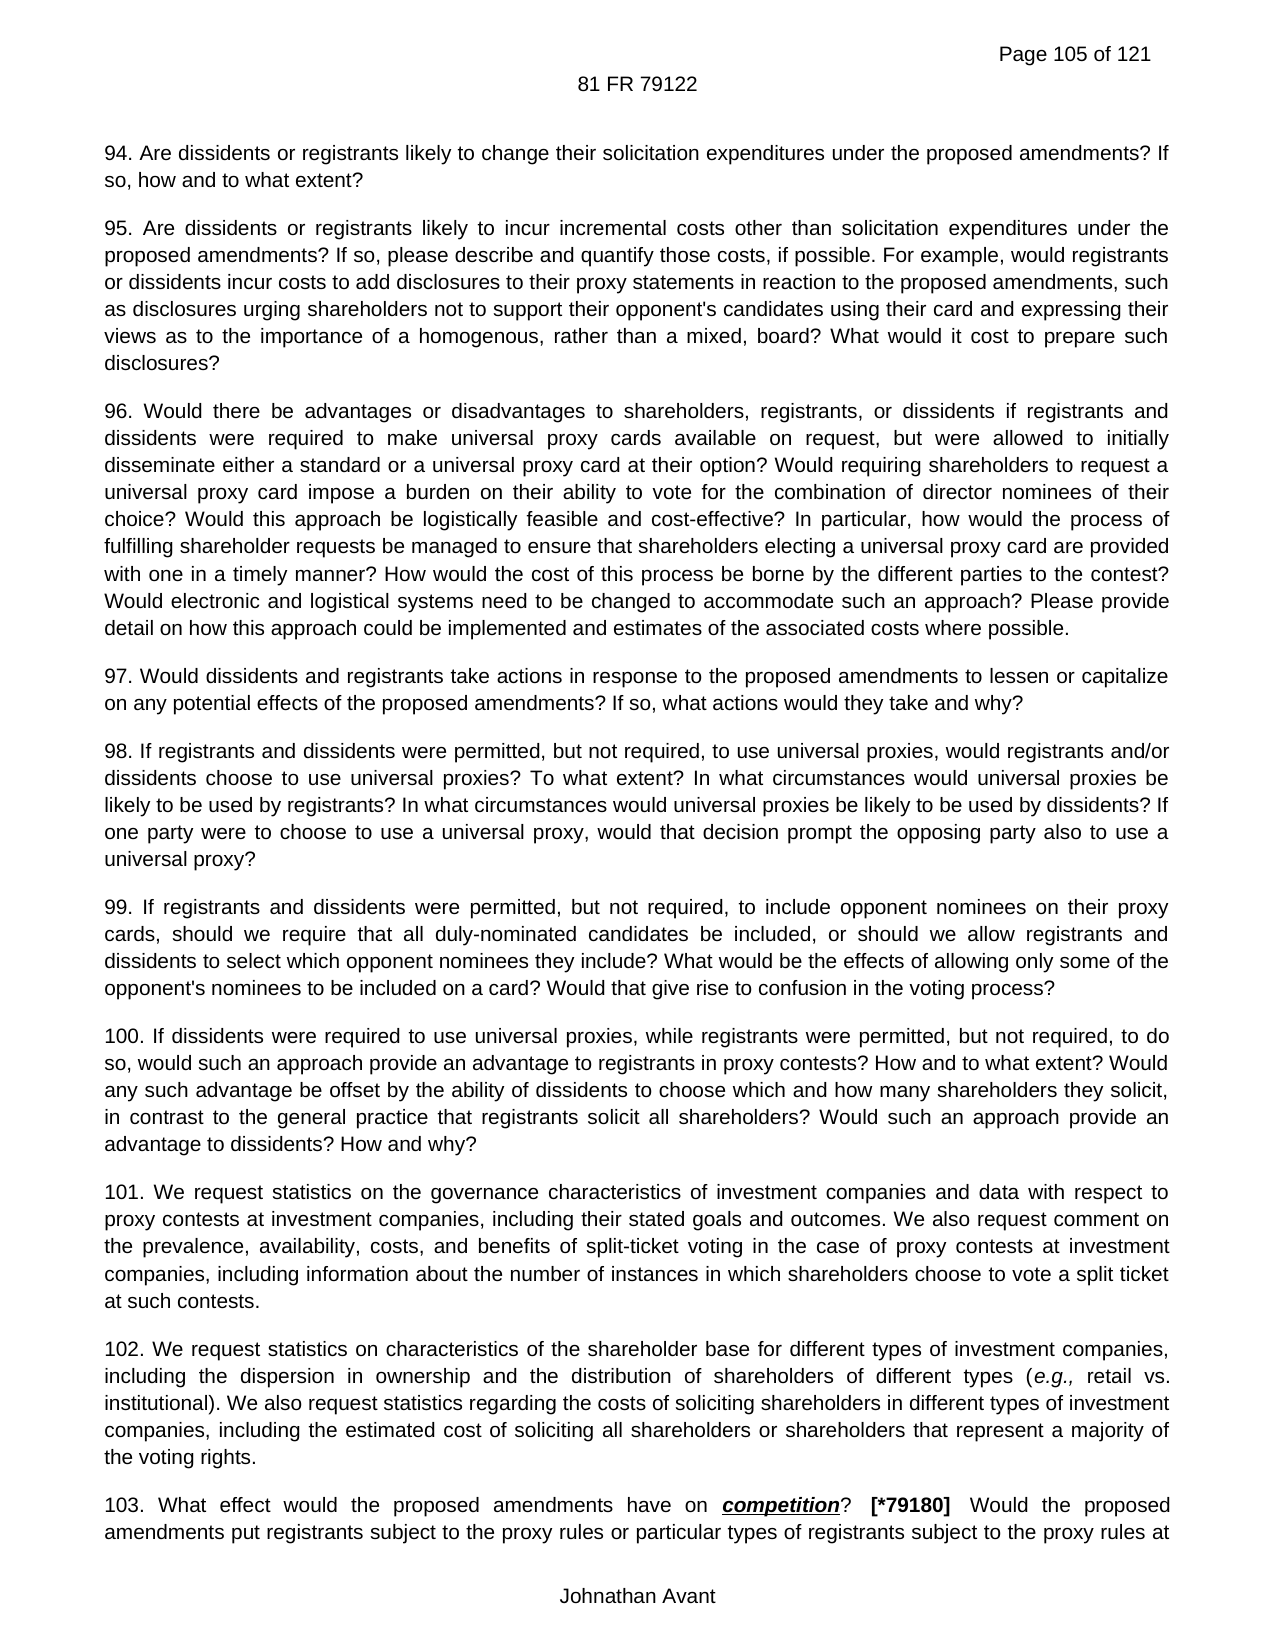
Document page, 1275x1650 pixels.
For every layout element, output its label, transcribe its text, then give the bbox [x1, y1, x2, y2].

text 97. Would dissidents and registrants take actions in response to the proposed amendments to lessen or capitalize on any potential effects of the proposed amendments? If so, what actions would they take and why? [104, 660, 1171, 714]
text 99. If registrants and dissidents were permitted, but not required, to include opponent nominees on their proxy cards, should we require that all duly-nominated candidates be included, or should we allow registrants and dissidents to select which opponent nominees they include? What would be the effects of allowing only some of the opponent's nominees to be included on a card? Would that give rise to confusion in the voting process? [104, 892, 1171, 1000]
text 94. Are dissidents or registrants likely to change their solicitation expenditures under the proposed amendments? If so, how and to what extent? [104, 137, 1171, 192]
text 100. If dissidents were required to use universal proxies, while registrants were permitted, but not required, to do so, would such an approach provide an advantage to registrants in proxy contests? How and to what extent? Would any such advantage be offset by the ability of dissidents to choose which and how many shareholders they solicit, in contrast to the general practice that registrants solicit all shareholders? Would such an approach provide an advantage to dissidents? How and why? [104, 1021, 1171, 1156]
text 101. We request statistics on the governance characteristics of investment companies and data with respect to proxy contests at investment companies, including their stated goals and outcomes. We also request comment on the prevalence, availability, costs, and benefits of split-ticket voting in the case of proxy contests at investment companies, including information about the number of instances in which shareholders choose to vote a split ticket at such contests. [104, 1177, 1171, 1312]
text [104, 1489, 1171, 1544]
text 102. We request statistics on characteristics of the shareholder base for different types of investment companies, including the dispersion in ownership and the distribution of shareholders of different types (e.g., retail vs. institutional). We also request statistics regarding the costs of soliciting shareholders in different types of investment companies, including the estimated cost of soliciting all shareholders or shareholders that represent a majority of the voting rights. [104, 1333, 1171, 1469]
text 96. Would there be advantages or disadvantages to shareholders, registrants, or dissidents if registrants and dissidents were required to make universal proxy cards available on request, but were allowed to initially disseminate either a standard or a universal proxy card at their option? Would requiring shareholders to request a universal proxy card impose a burden on their ability to vote for the combination of director nominees of their choice? Would this approach be logistically feasible and cost-effective? In particular, how would the process of fulfilling shareholder requests be managed to ensure that shareholders electing a universal proxy card are provided with one in a timely manner? How would the cost of this process be borne by the different parties to the contest? Would electronic and logistical systems need to be changed to accommodate such an approach? Please provide detail on how this approach could be implemented and estimates of the associated costs where possible. [104, 396, 1171, 639]
text 95. Are dissidents or registrants likely to incur incremental costs other than solicitation expenditures under the proposed amendments? If so, please describe and quantify those costs, if possible. For example, would registrants or dissidents incur costs to add disclosures to their proxy statements in reaction to the proposed amendments, such as disclosures urging shareholders not to support their opponent's candidates using their card and expressing their views as to the importance of a homogenous, rather than a mixed, board? What would it cost to prepare such disclosures? [104, 212, 1171, 375]
text 98. If registrants and dissidents were permitted, but not required, to use universal proxies, would registrants and/or dissidents choose to use universal proxies? To what extent? In what circumstances would universal proxies be likely to be used by registrants? In what circumstances would universal proxies be likely to be used by dissidents? If one party were to choose to use a universal proxy, would that decision prompt the opposing party also to use a universal proxy? [104, 735, 1171, 871]
